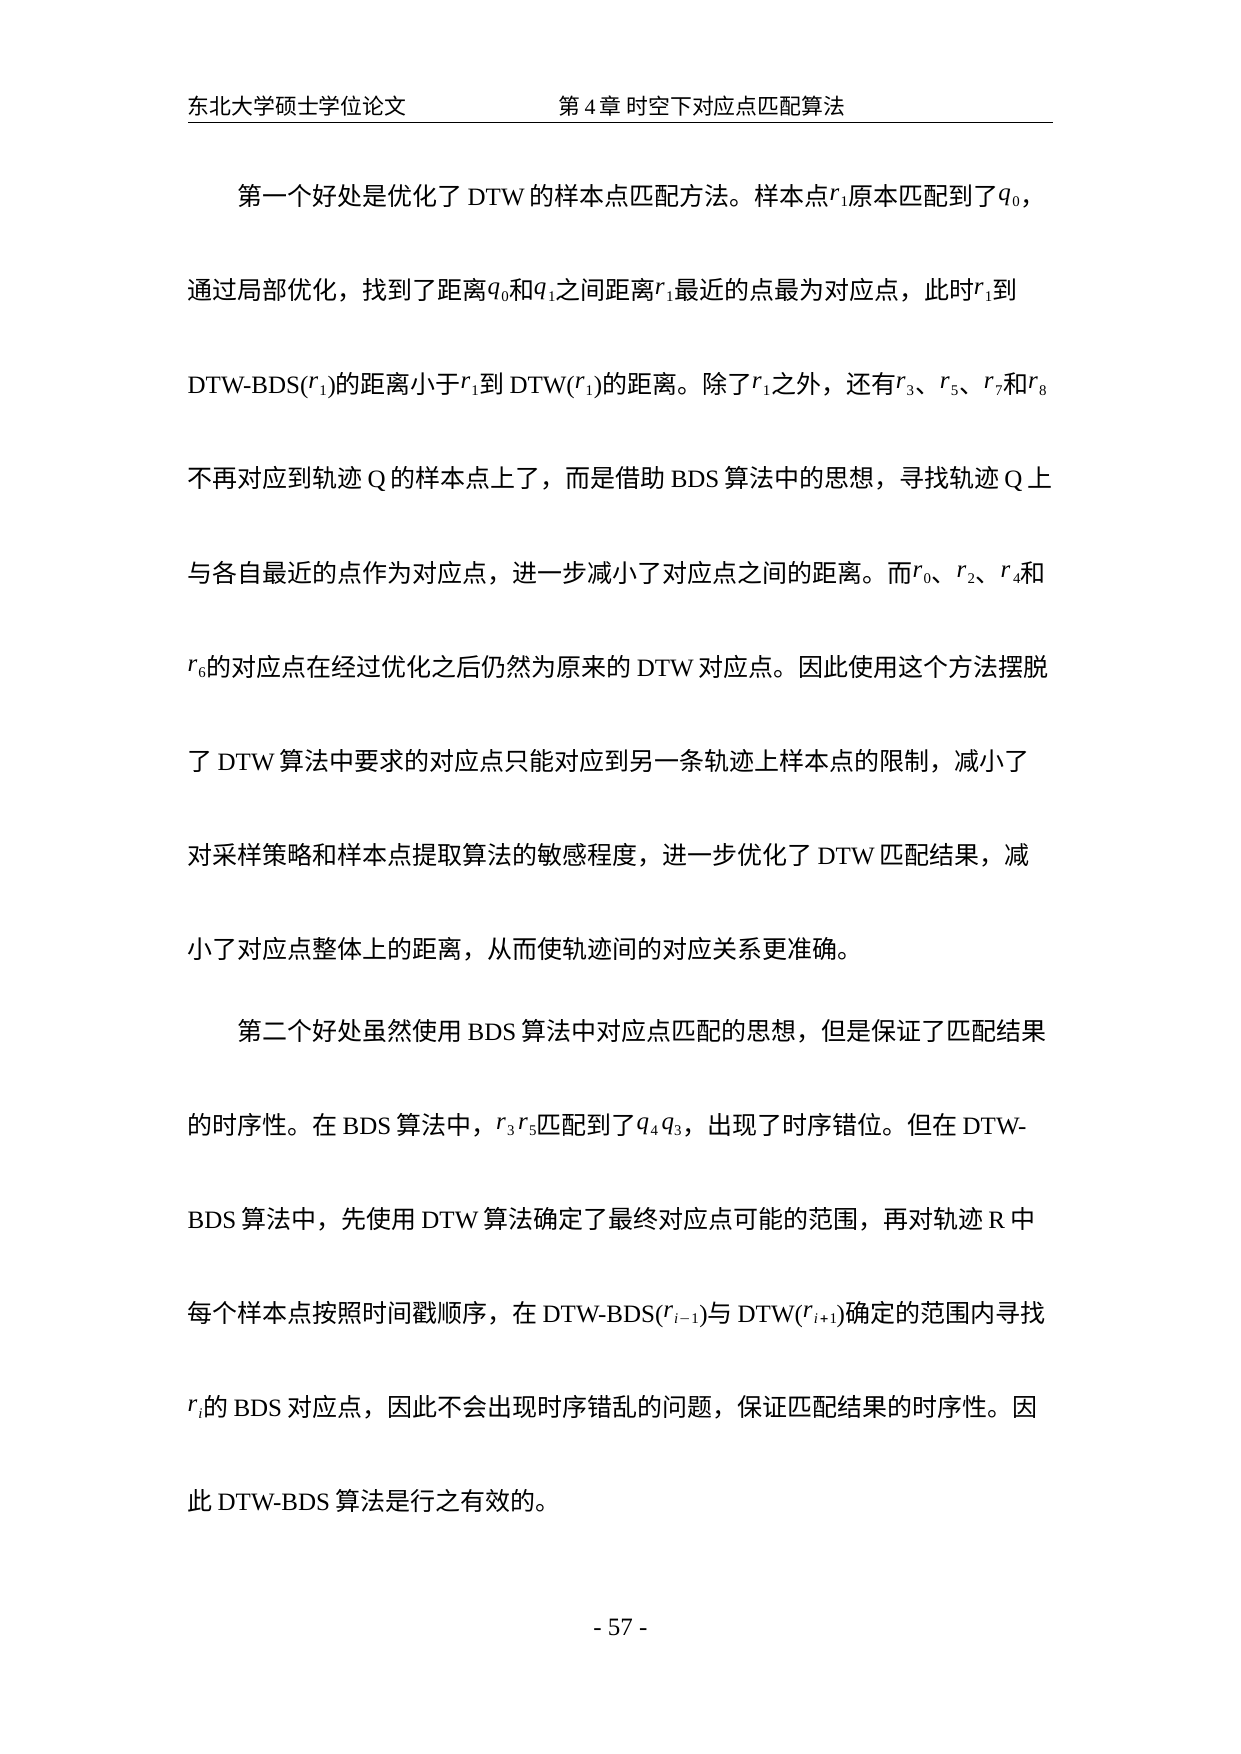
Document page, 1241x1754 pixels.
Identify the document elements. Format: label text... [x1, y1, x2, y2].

text 第二个好处虽然使用BDS算法中对应点匹配的思想，但是保证了匹配结果的时序性。在BDS算法中，匹配到了，出现了时序错位。但在DTW-BDS算法中，先使用DTW算法确定了最终对应点可能的范围，再对轨迹R中每个样本点按照时间戳顺序，在DTW-BDS()与DTW()确定的范围内寻找的BDS对应点，因此不会出现时序错乱的问题，保证匹配结果的时序性。因此DTW-BDS算法是行之有效的。 [187, 997, 1053, 1532]
